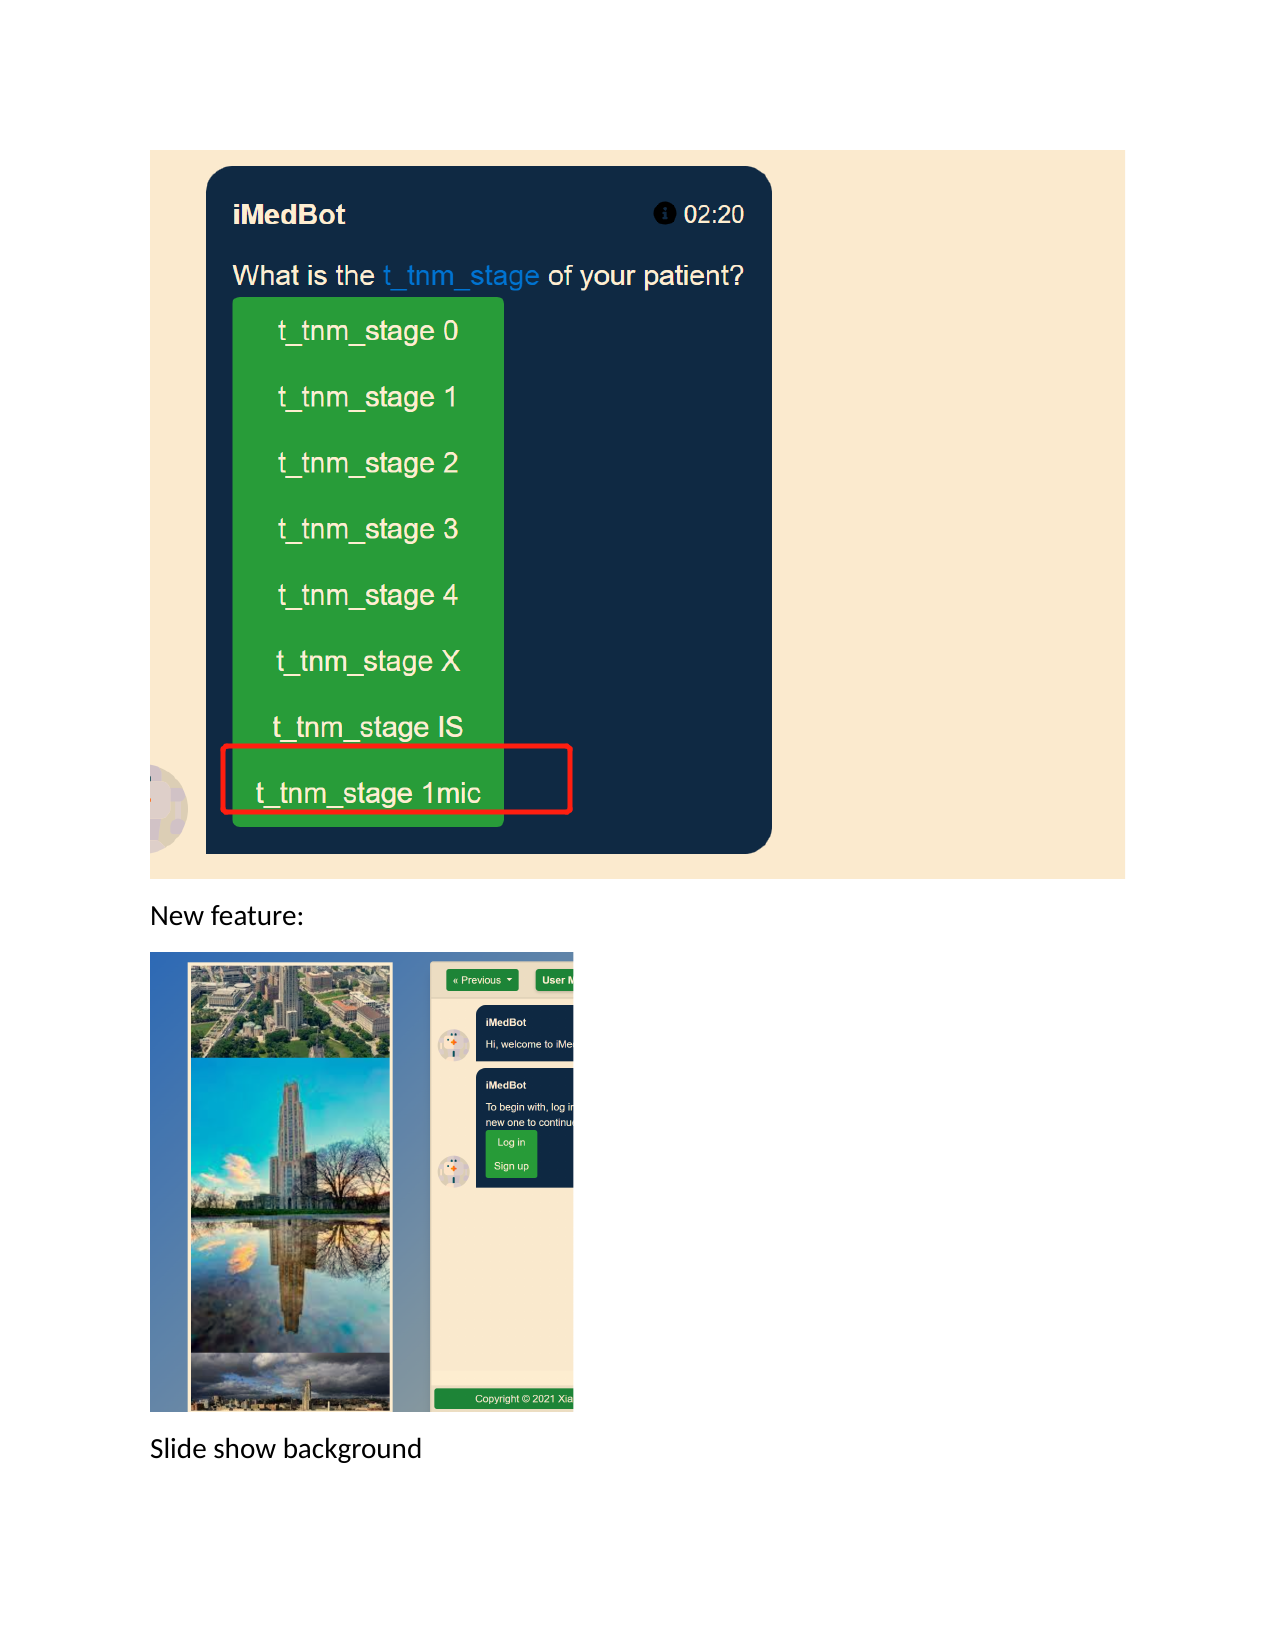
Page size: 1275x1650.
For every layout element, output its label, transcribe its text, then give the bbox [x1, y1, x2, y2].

picture [150, 952, 574, 1412]
text New feature: [150, 897, 1125, 933]
picture [150, 150, 1125, 879]
text Slide show background [150, 1430, 1125, 1466]
